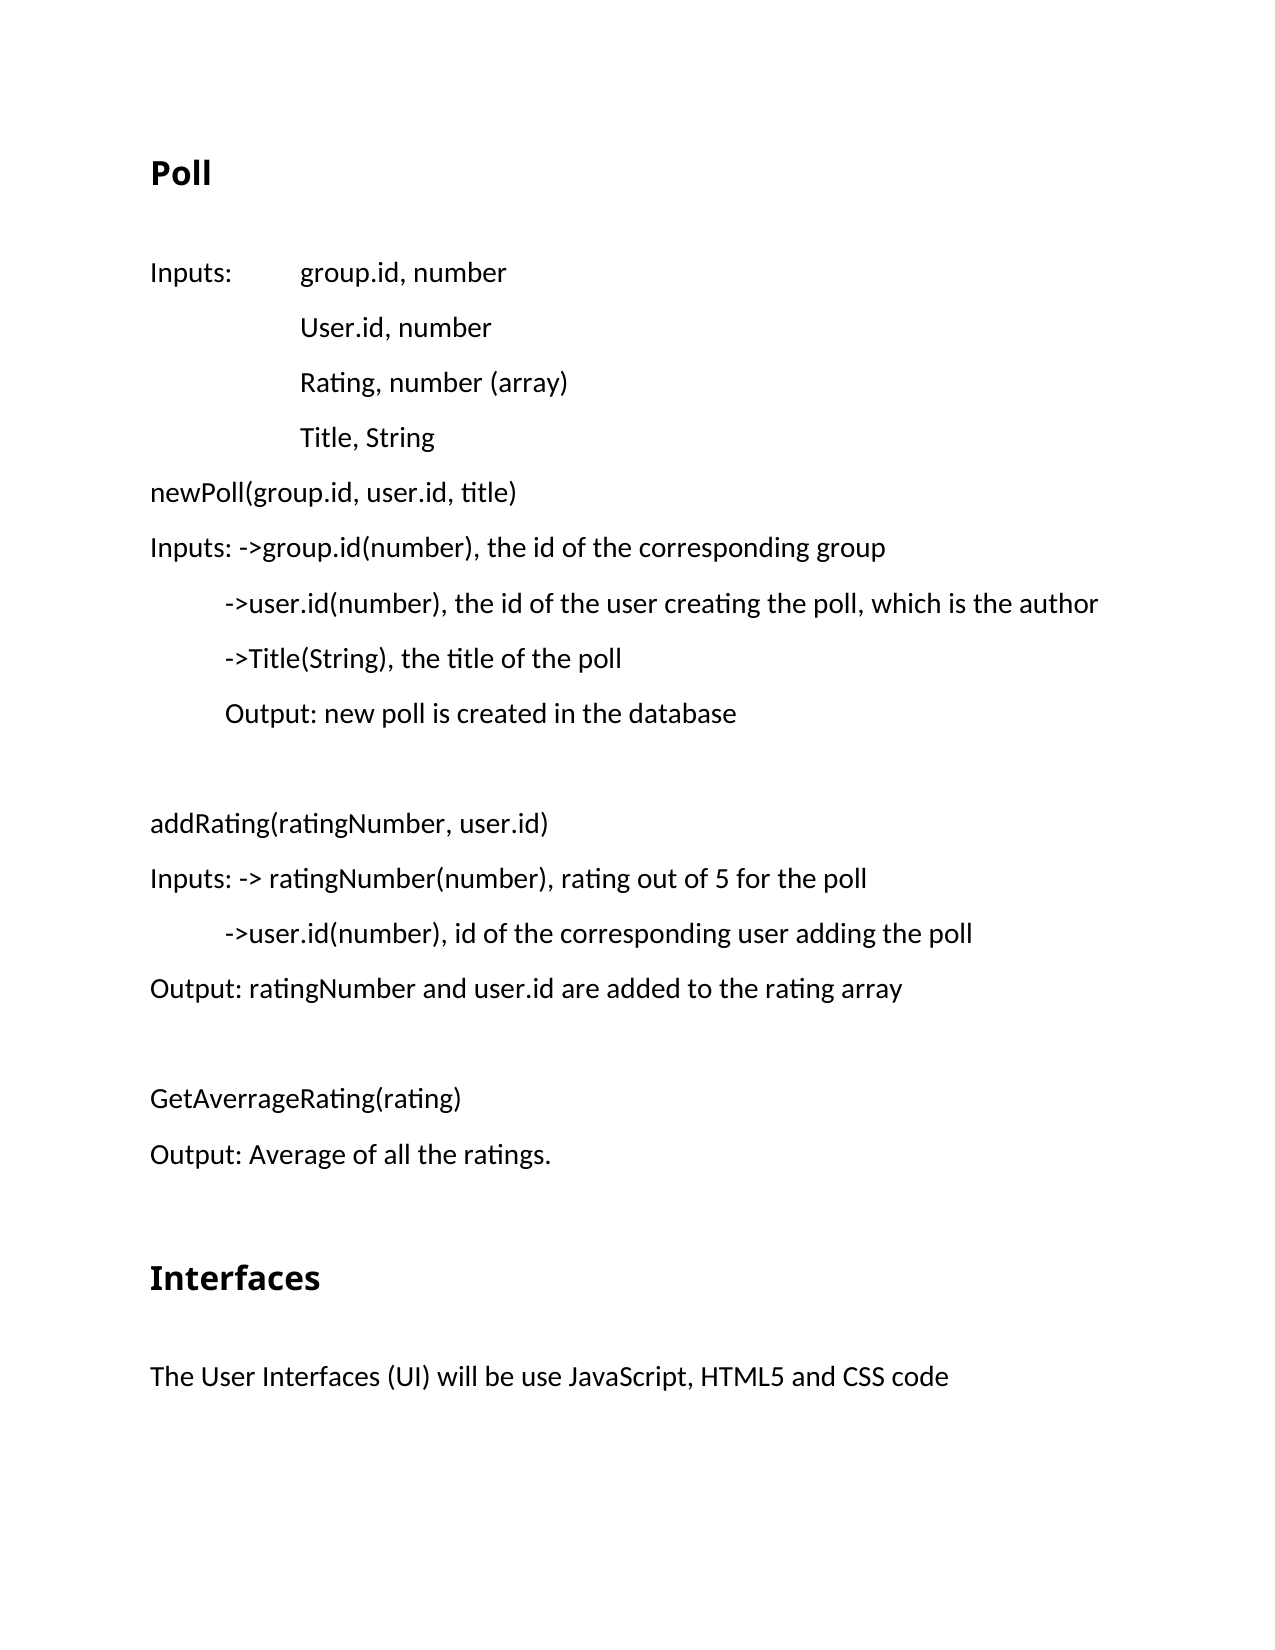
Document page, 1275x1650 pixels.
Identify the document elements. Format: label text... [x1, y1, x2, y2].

subtitle Poll [150, 150, 1125, 195]
text Inputs: group.id, number [150, 254, 1125, 290]
text newPoll(group.id, user.id, title) [150, 474, 1125, 510]
text ->user.id(number), the id of the user creating the poll, which is the author [150, 585, 1125, 620]
text GetAverrageRating(rating) [150, 1081, 1125, 1116]
text Rating, number (array) [150, 364, 1125, 400]
text Output: Average of all the ratings. [150, 1136, 1125, 1171]
text ->Title(String), the title of the poll [150, 640, 1125, 675]
text Inputs: ->group.id(number), the id of the corresponding group [150, 529, 1125, 565]
text ->user.id(number), id of the corresponding user adding the poll [150, 915, 1125, 951]
text addRating(ratingNumber, user.id) [150, 805, 1125, 841]
text The User Interfaces (UI) will be use JavaScript, HTML5 and CSS code [150, 1358, 1125, 1394]
text Inputs: -> ratingNumber(number), rating out of 5 for the poll [150, 860, 1125, 896]
text User.id, number [150, 309, 1125, 345]
text Title, String [150, 419, 1125, 455]
text Output: ratingNumber and user.id are added to the rating array [150, 970, 1125, 1006]
text Output: new poll is created in the database [150, 695, 1125, 731]
subtitle Interfaces [150, 1254, 1125, 1300]
